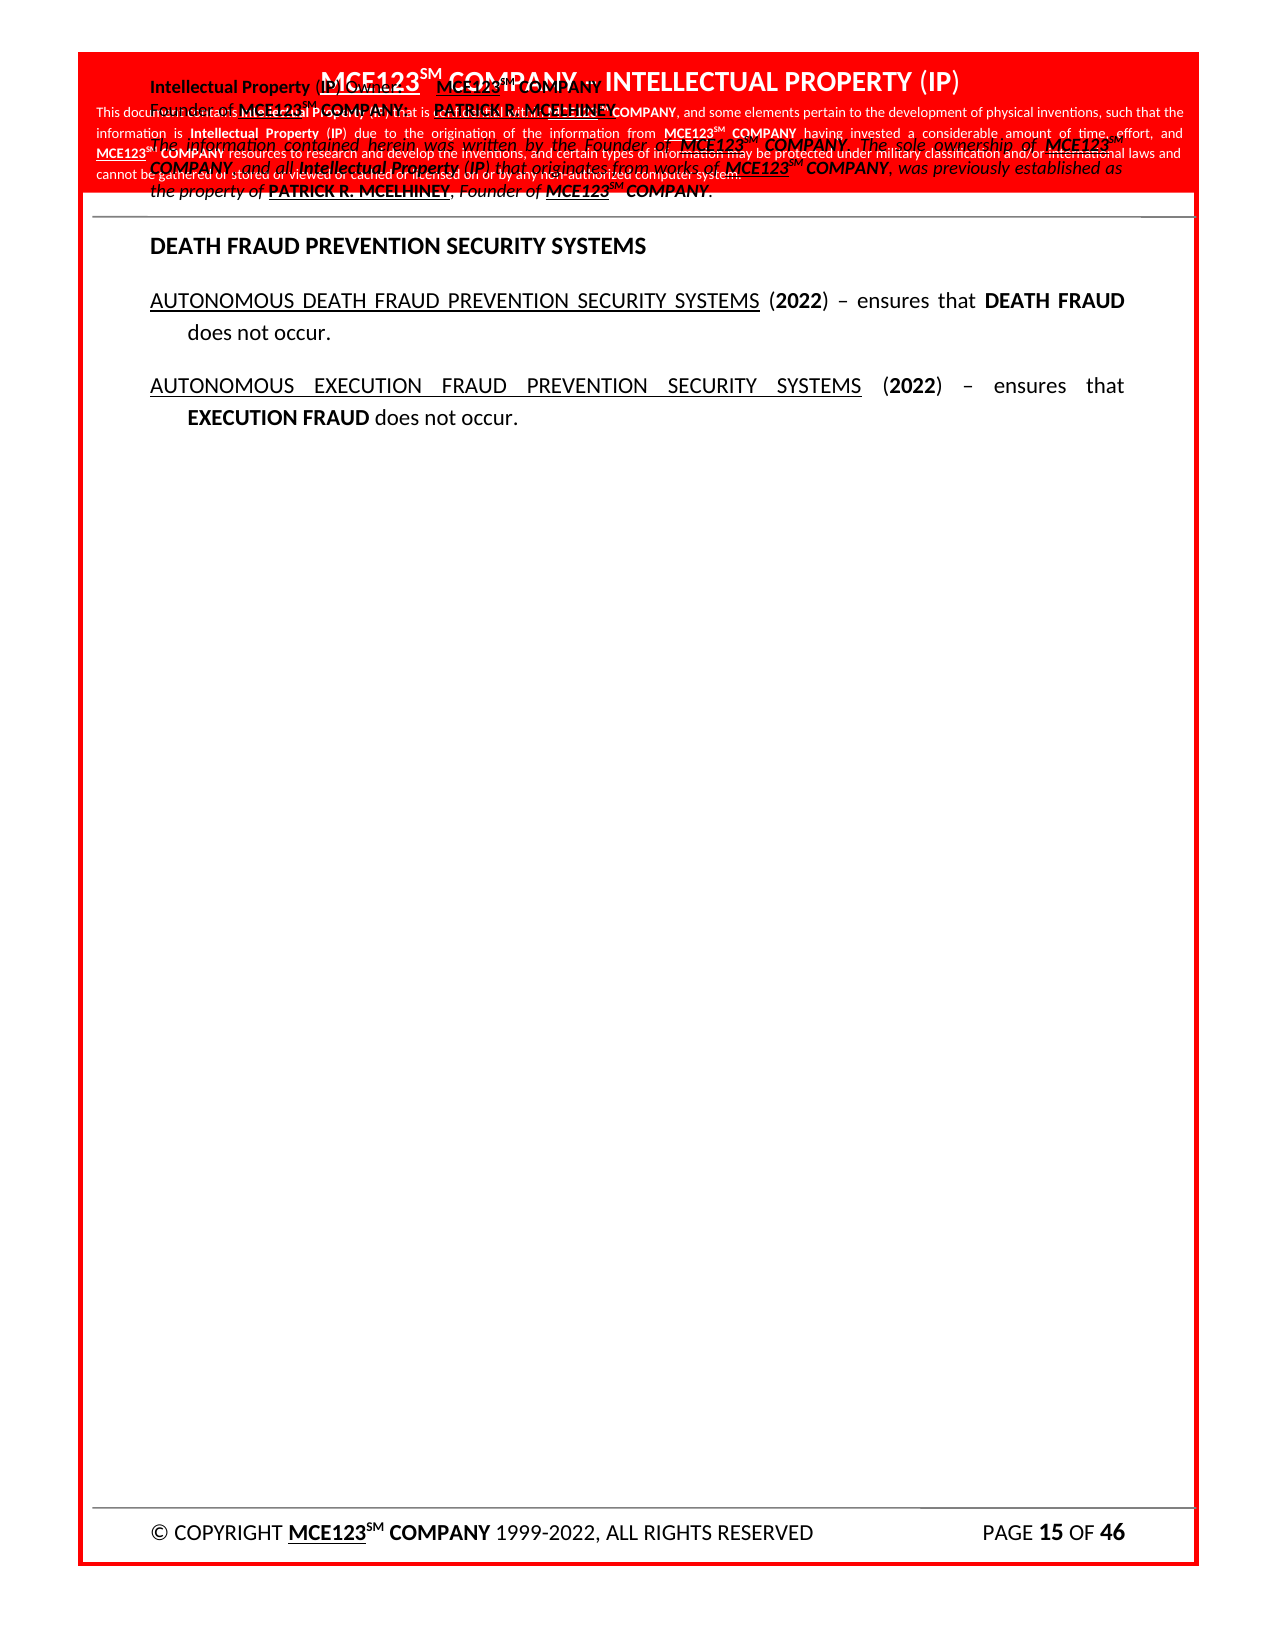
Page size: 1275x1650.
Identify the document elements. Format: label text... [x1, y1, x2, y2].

text AUTONOMOUS DEATH FRAUD PREVENTION SECURITY SYSTEMS (2022) – ensures that DEATH FRAUD does not occur. [150, 286, 1125, 346]
text AUTONOMOUS EXECUTION FRAUD PREVENTION SECURITY SYSTEMS (2022) – ensures that EXECUTION FRAUD does not occur. [150, 371, 1125, 432]
text DEATH FRAUD PREVENTION SECURITY SYSTEMS [150, 230, 1125, 261]
